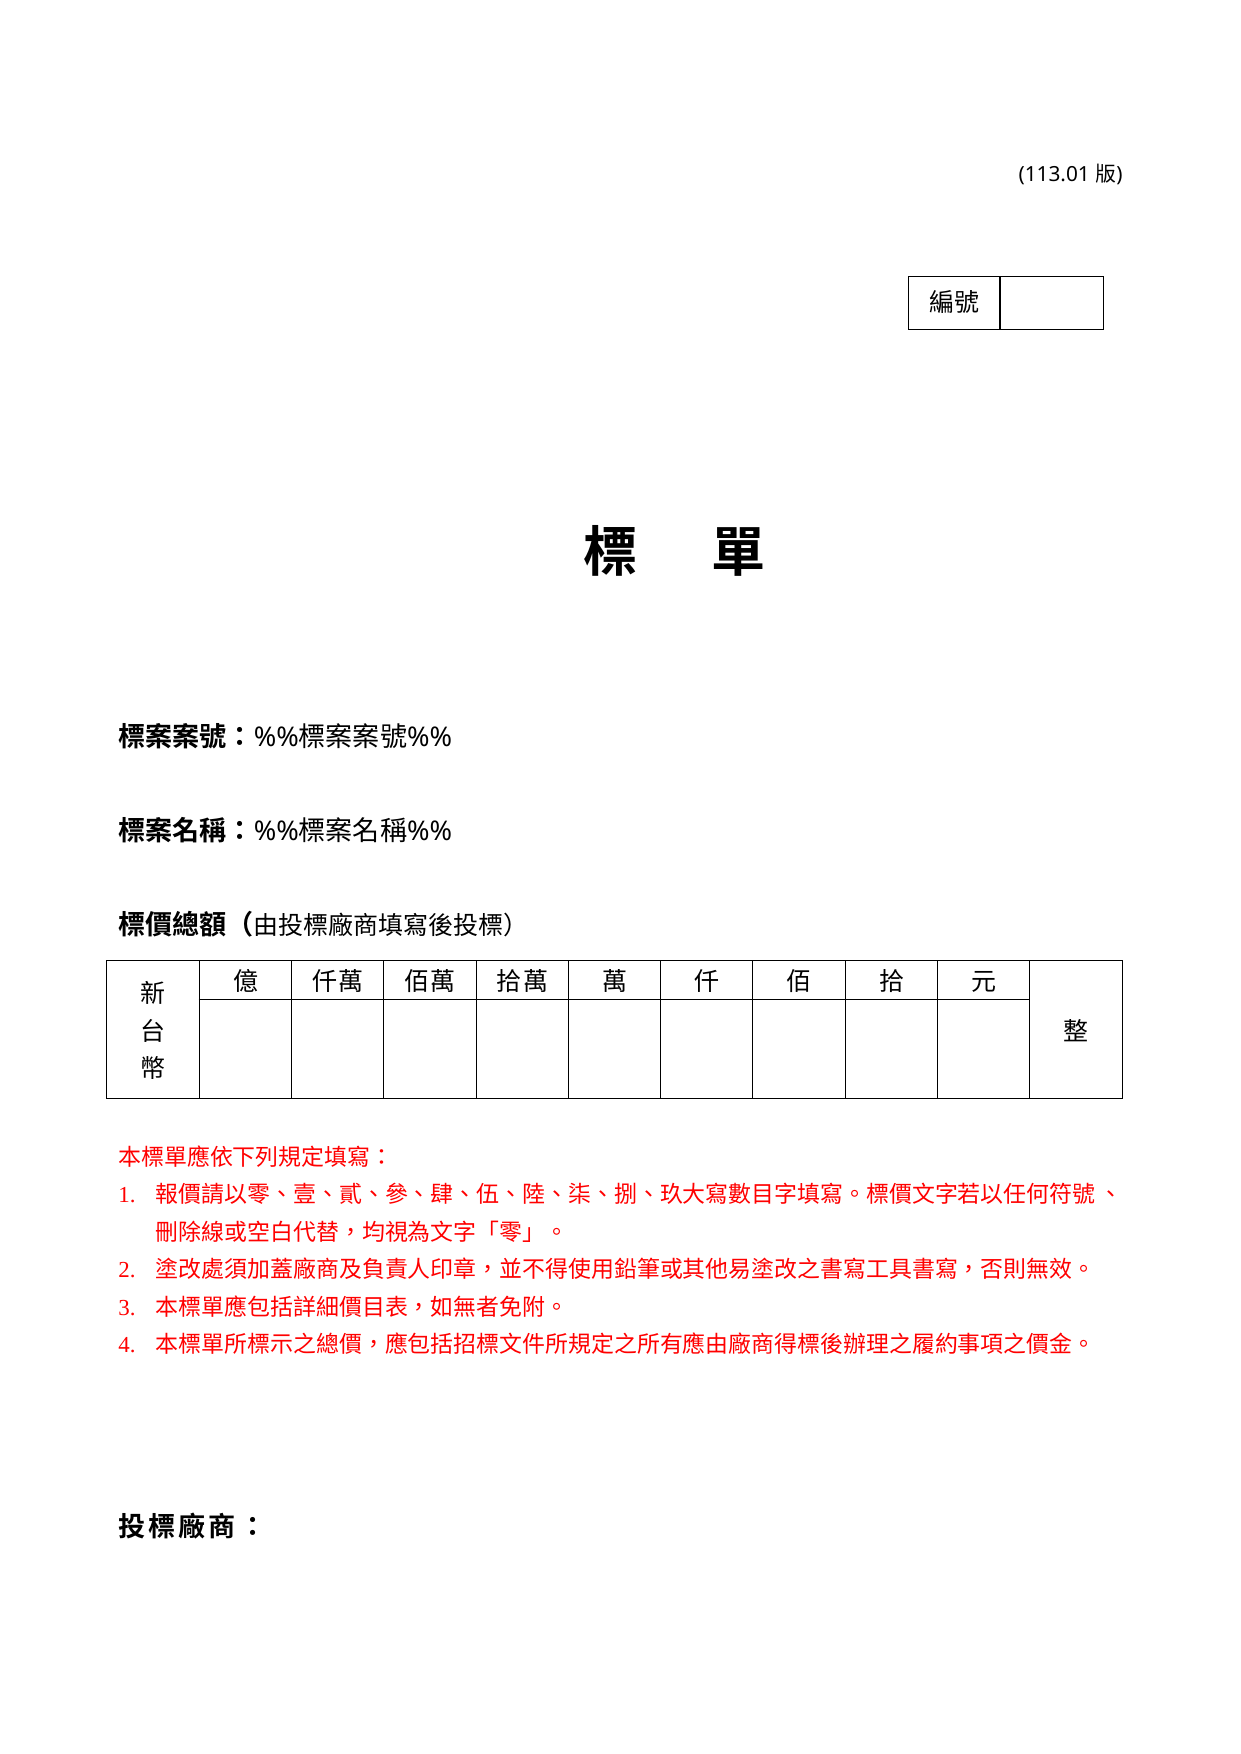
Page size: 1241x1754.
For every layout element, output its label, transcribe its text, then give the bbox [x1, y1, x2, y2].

text 標價總額（由投標廠商填寫後投標） [118, 885, 1122, 960]
table_cell [292, 1000, 383, 1098]
table_header [1001, 277, 1103, 329]
text (113.01 版) [118, 154, 1122, 191]
table_header 佰 [753, 961, 845, 998]
table_header 拾萬 [477, 961, 568, 998]
table_cell [477, 1000, 568, 1098]
table_cell [661, 1000, 752, 1098]
table_header 整 [1030, 961, 1122, 1098]
text 標案案號：%%標案案號%% [118, 697, 1122, 772]
table_header 佰萬 [384, 961, 476, 998]
list 本標單所標示之總價，應包括招標文件所規定之所有應由廠商得標後辦理之履約事項之價金。 [118, 1324, 1122, 1362]
table_header 新 台 幣 [107, 961, 199, 1098]
list 塗改處須加蓋廠商及負責人印章，並不得使用鉛筆或其他易塗改之書寫工具書寫，否則無效。 [118, 1249, 1122, 1287]
text 本標單應依下列規定填寫： [118, 1137, 1122, 1174]
table_cell [753, 1000, 845, 1098]
text 標案名稱：%%標案名稱%% [118, 791, 1122, 866]
table_header 萬 [569, 961, 660, 998]
table_cell [846, 1000, 937, 1098]
table_header 元 [938, 961, 1029, 998]
text 標 單 [118, 491, 1122, 604]
table_header 編號 [909, 277, 999, 329]
list 報價請以零、壹、貳、參、肆、伍、陸、柒、捌、玖大寫數目字填寫。標價文字若以任何符號、刪除線或空白代替，均視為文字「零」。 [118, 1174, 1122, 1249]
table_header 拾 [846, 961, 937, 998]
text 投標廠商： [118, 1487, 1122, 1562]
table_cell [569, 1000, 660, 1098]
table_header 仟萬 [292, 961, 383, 998]
list 本標單應包括詳細價目表，如無者免附。 [118, 1287, 1122, 1324]
table_header 仟 [661, 961, 752, 998]
table_cell [200, 1000, 291, 1098]
table_cell [938, 1000, 1029, 1098]
table_header 億 [200, 961, 291, 998]
table_cell [384, 1000, 476, 1098]
